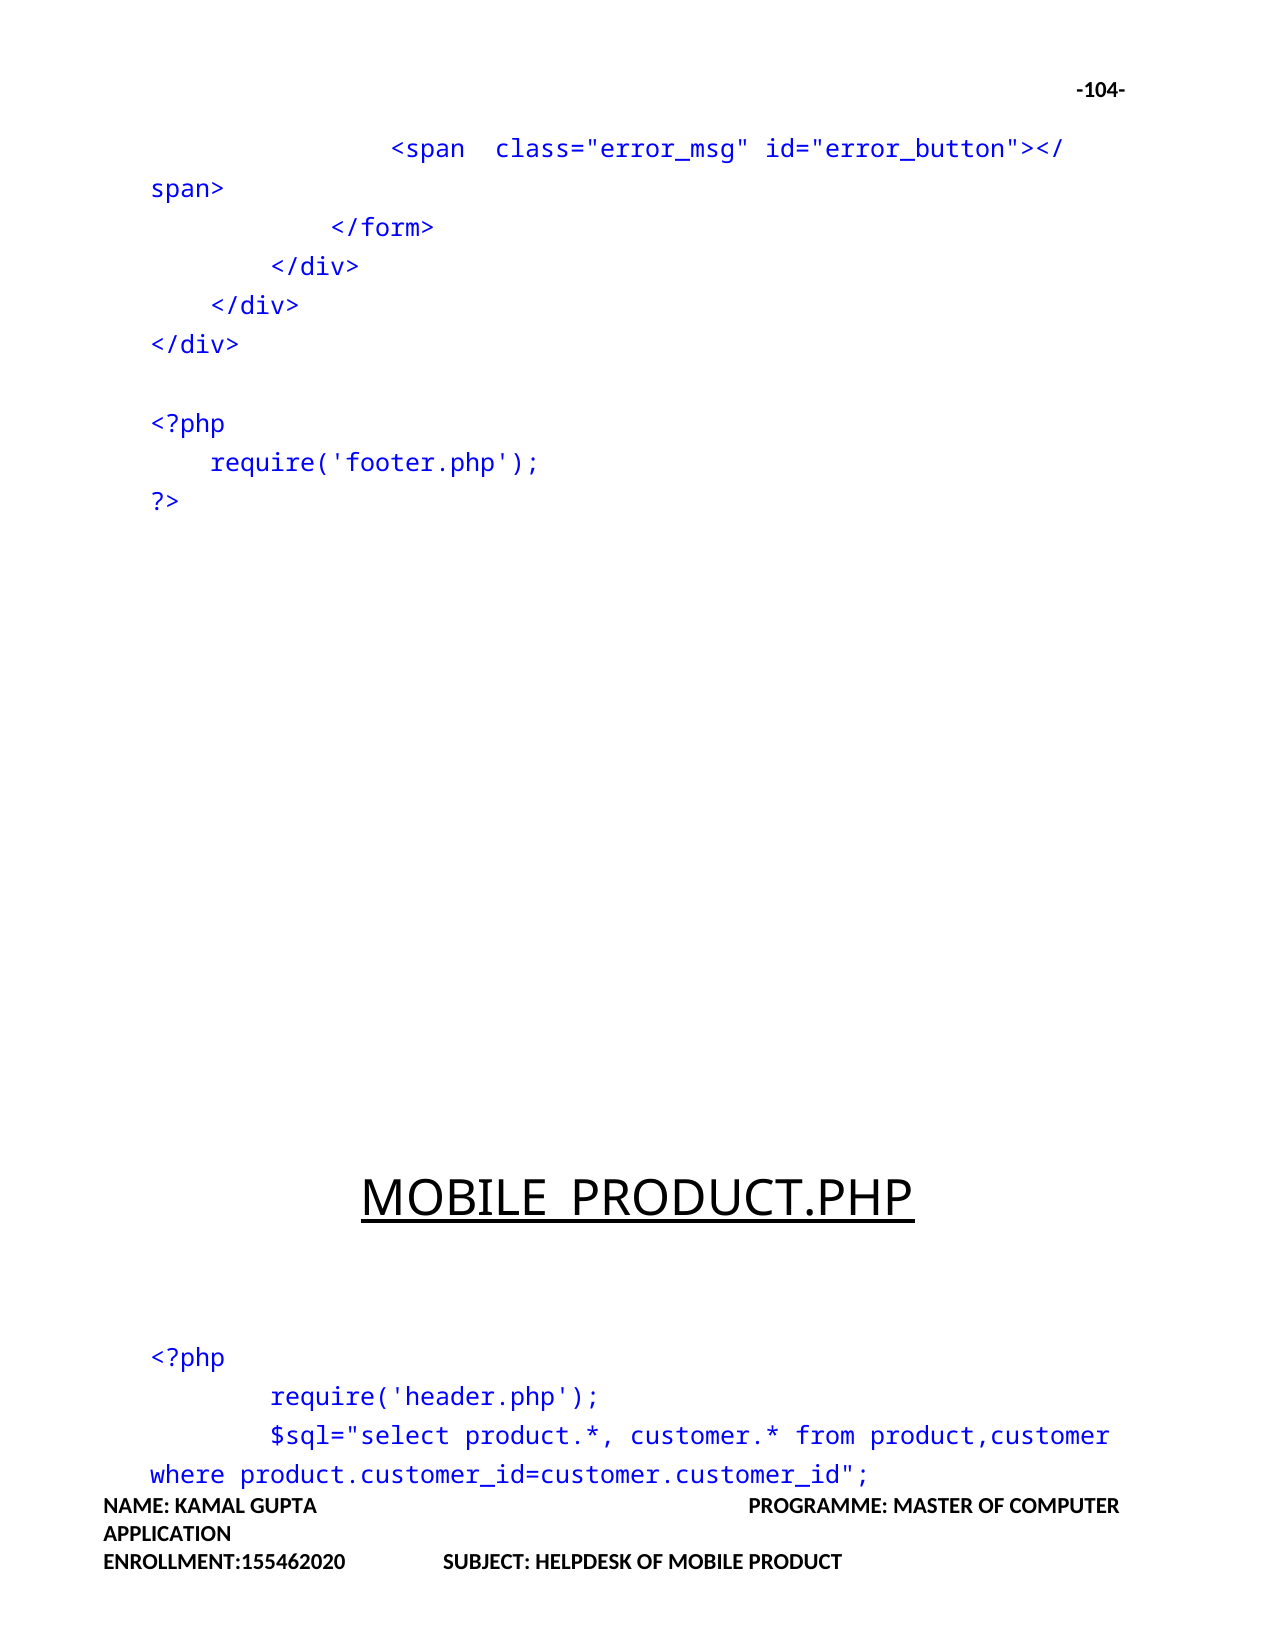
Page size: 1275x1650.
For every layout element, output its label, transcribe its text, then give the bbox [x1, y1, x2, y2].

text $sql="select product.*, customer.* from product,customer where product.customer_id=customer.customer_id"; [150, 1418, 1125, 1491]
text <?php [150, 405, 1125, 439]
text </form> [150, 209, 1125, 243]
text MOBILE_PRODUCT.PHP [150, 1162, 1125, 1230]
text require('header.php'); [150, 1378, 1125, 1413]
text <span class="error_msg" id="error_button"></span> [150, 131, 1125, 204]
text require('footer.php'); [150, 444, 1125, 478]
text </div> [150, 327, 1125, 361]
text <?php [150, 1339, 1125, 1373]
text </div> [150, 288, 1125, 322]
text ?> [150, 483, 1125, 518]
text </div> [150, 248, 1125, 283]
